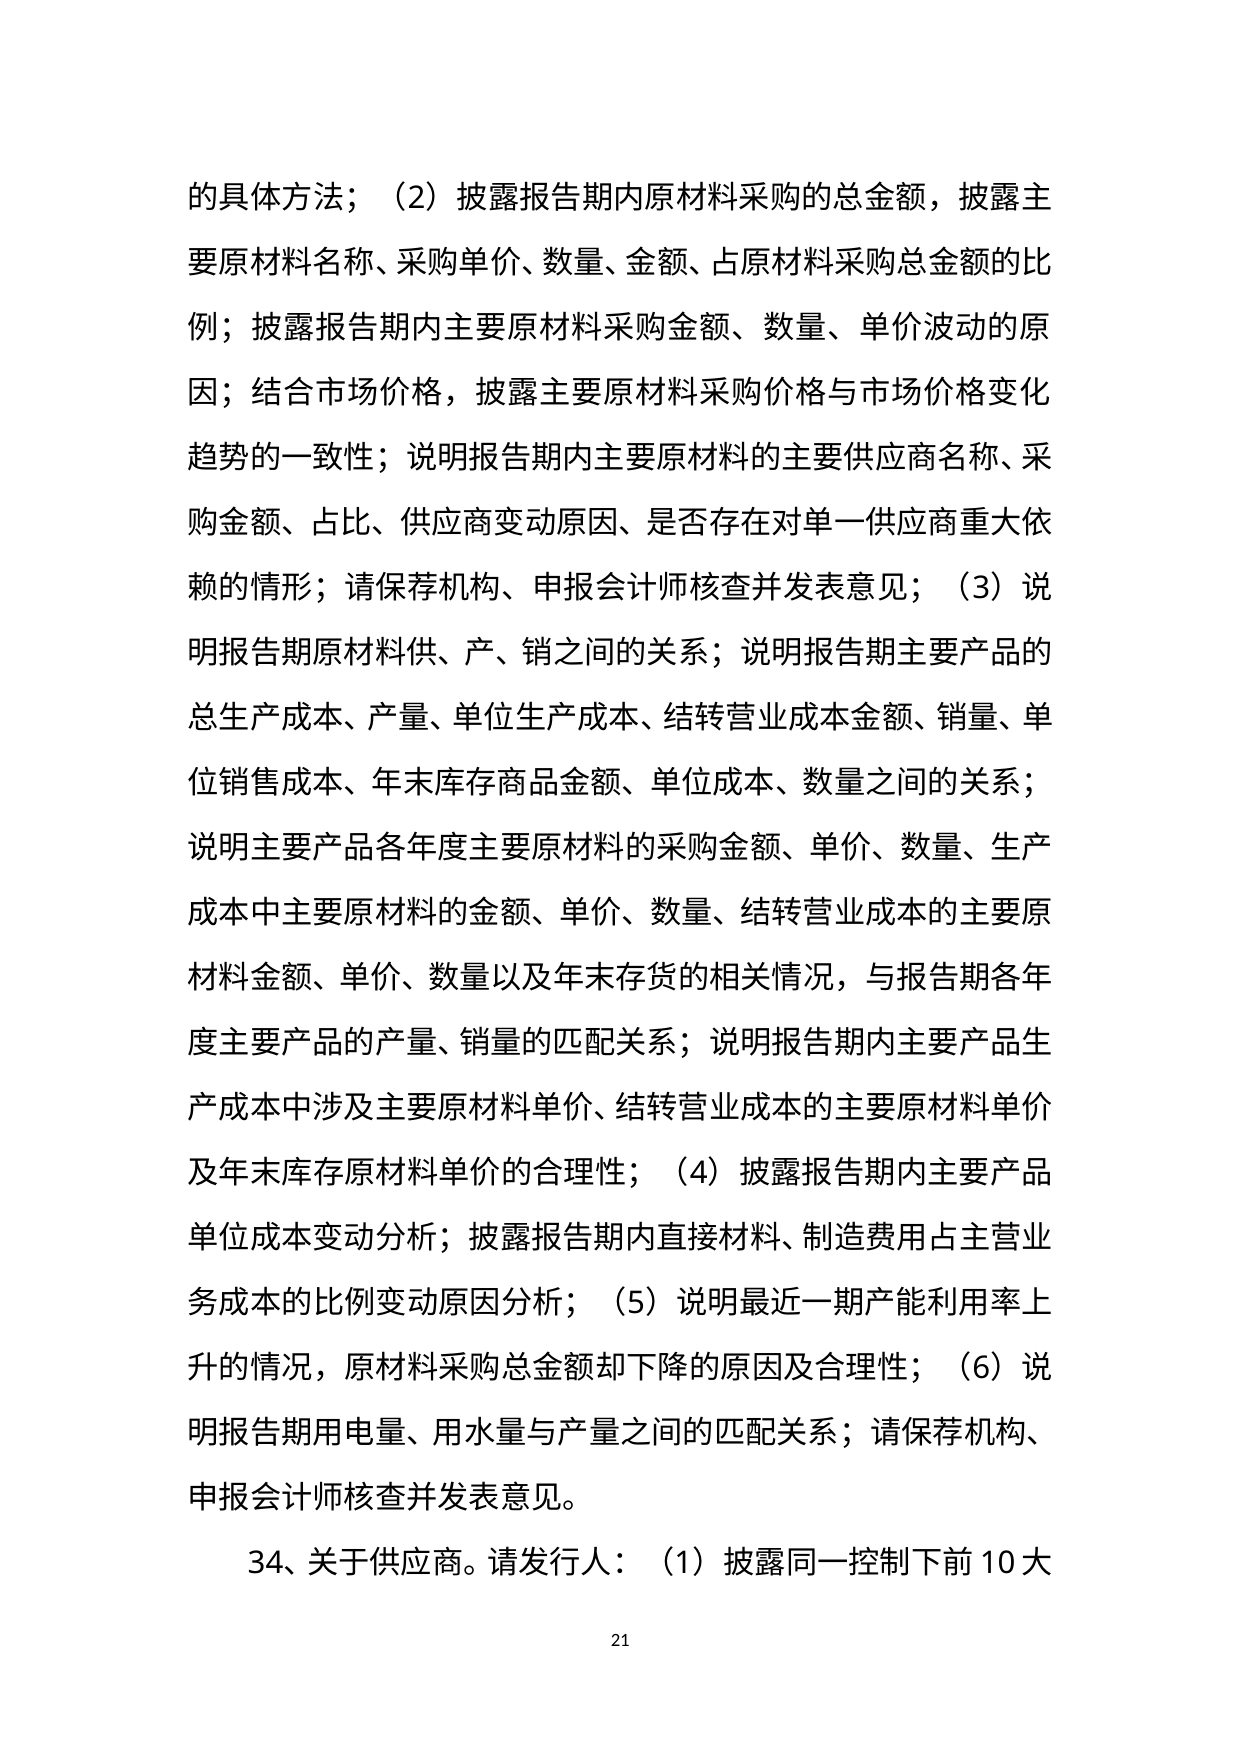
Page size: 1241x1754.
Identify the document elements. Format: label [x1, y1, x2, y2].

text [187, 162, 1053, 1592]
